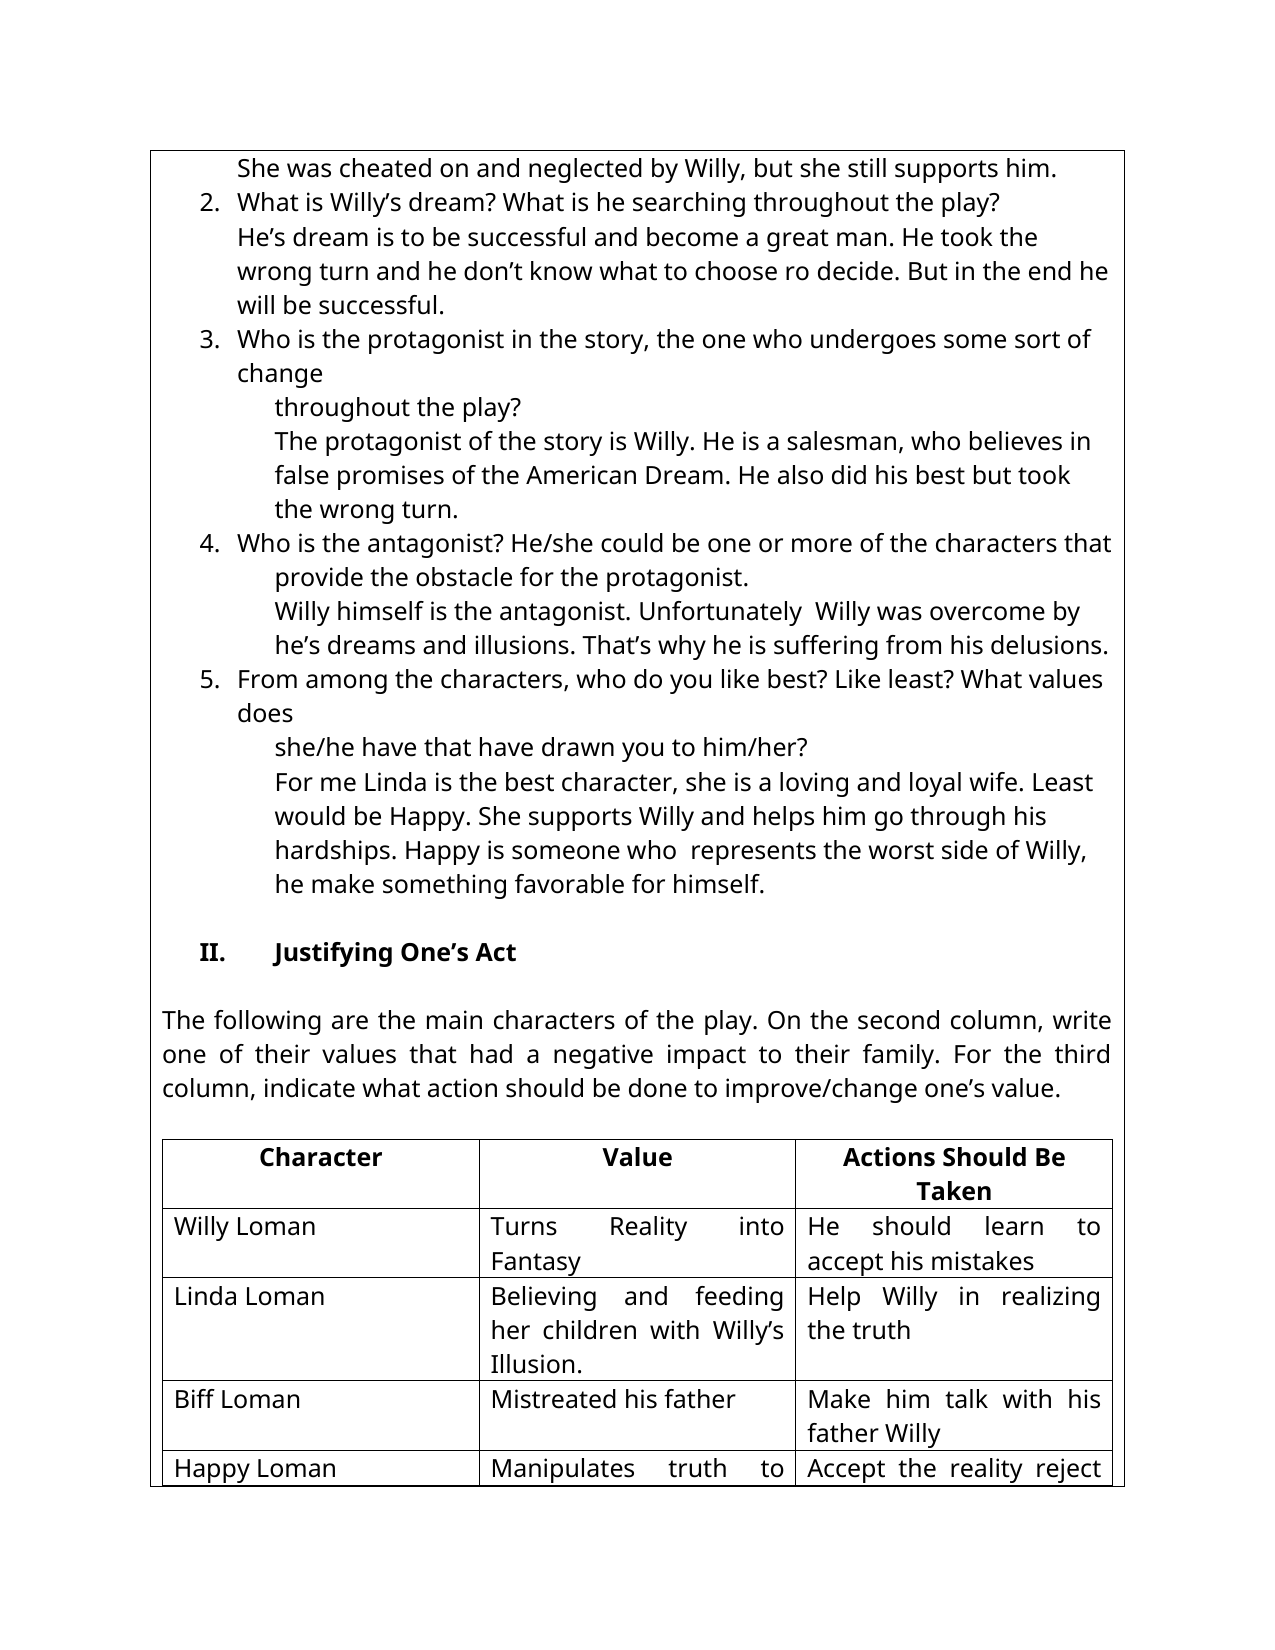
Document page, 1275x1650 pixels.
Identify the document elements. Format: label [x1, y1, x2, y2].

table_cell [151, 151, 1124, 1486]
